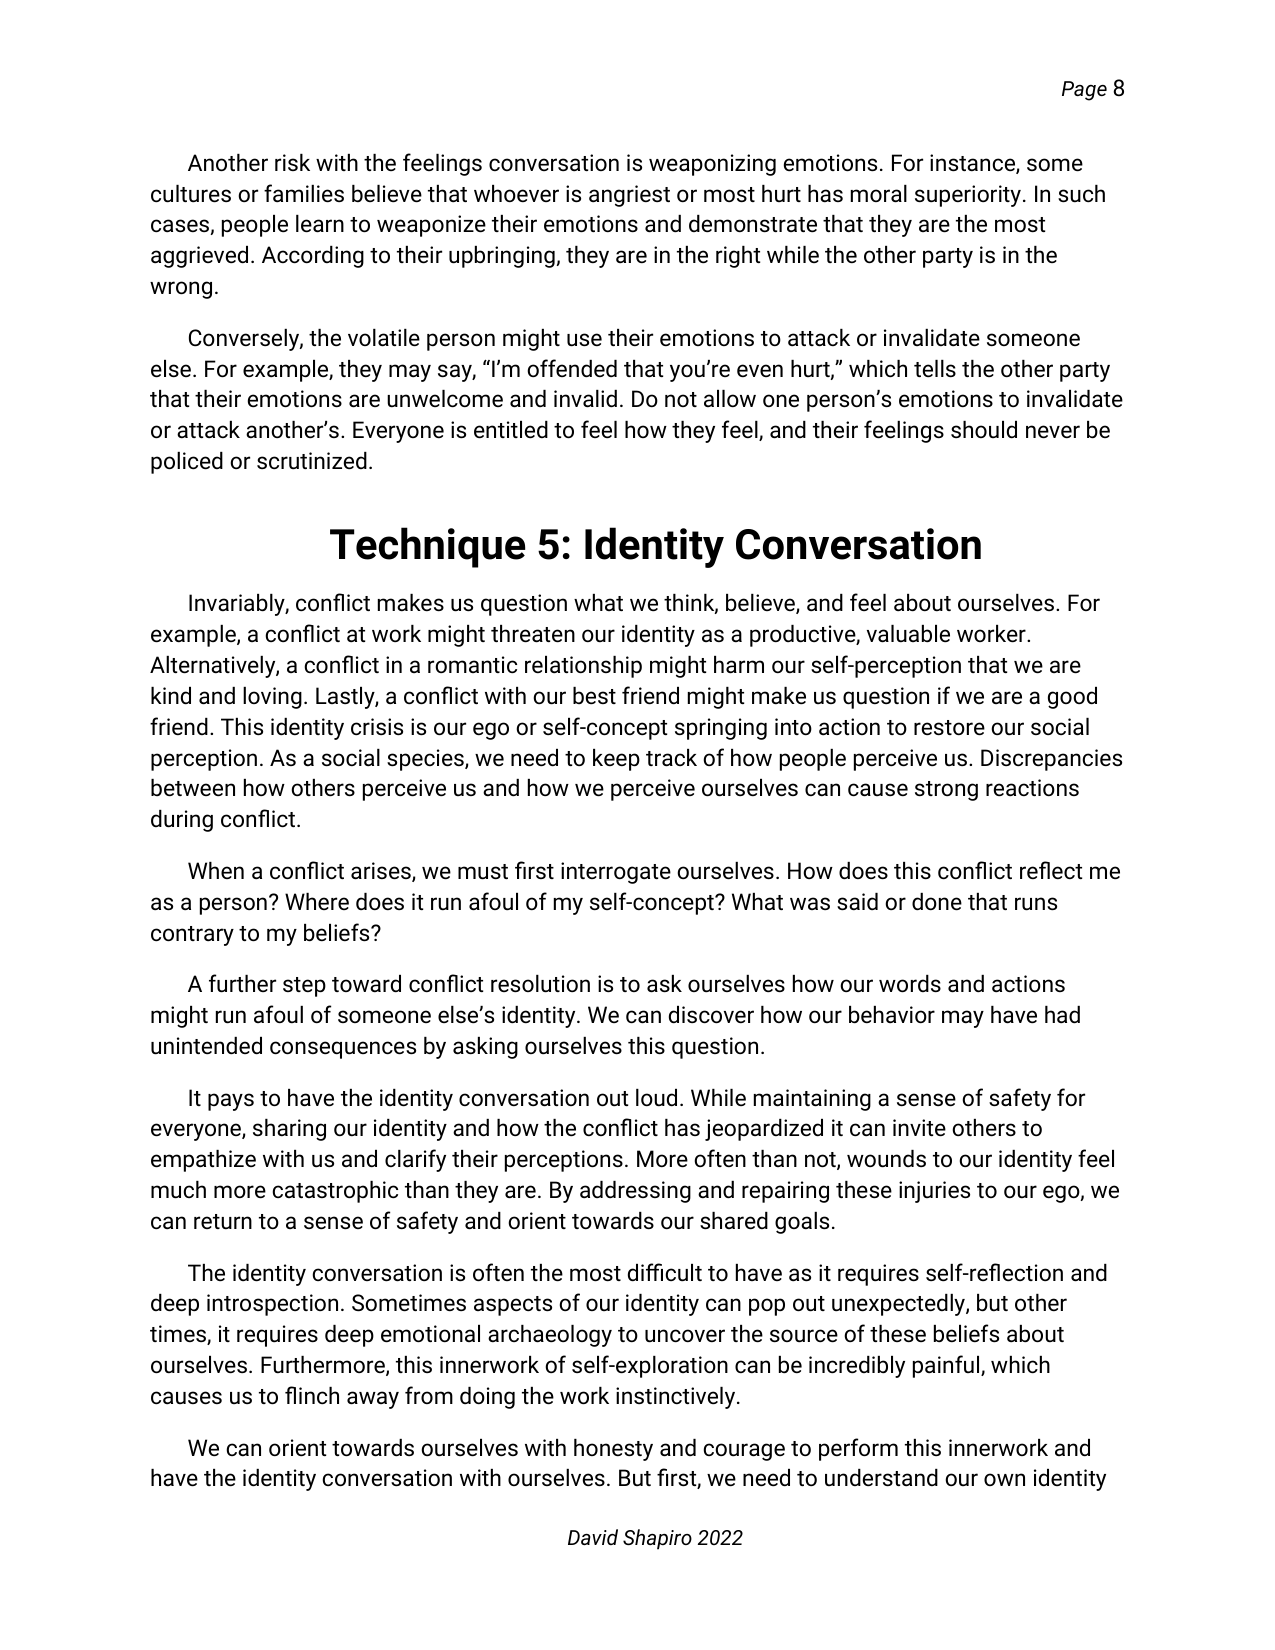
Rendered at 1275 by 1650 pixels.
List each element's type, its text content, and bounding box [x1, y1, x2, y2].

text Conversely, the volatile person might use their emotions to attack or invalidate someone else. For example, they may say, “I’m offended that you’re even hurt,” which tells the other party that their emotions are unwelcome and invalid. Do not allow one person’s emotions to invalidate or attack another’s. Everyone is entitled to feel how they feel, and their feelings should never be policed or scrutinized. [150, 325, 1125, 475]
text It pays to have the identity conversation out loud. While maintaining a sense of safety for everyone, sharing our identity and how the conflict has jeopardized it can invite others to empathize with us and clarify their perceptions. More often than not, wounds to our identity feel much more catastrophic than they are. By addressing and repairing these injuries to our ego, we can return to a sense of safety and orient towards our shared goals. [150, 1085, 1125, 1235]
subtitle Technique 5: Identity Conversation [150, 521, 1125, 570]
text A further step toward conflict resolution is to ask ourselves how our words and actions might run afoul of someone else’s identity. We can discover how our behavior may have had unintended consequences by asking ourselves this question. [150, 971, 1125, 1060]
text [150, 1435, 1125, 1492]
text Another risk with the feelings conversation is weaponizing emotions. For instance, some cultures or families believe that whoever is angriest or most hurt has moral superiority. In such cases, people learn to weaponize their emotions and demonstrate that they are the most aggrieved. According to their upbringing, they are in the right while the other party is in the wrong. [150, 150, 1125, 300]
text The identity conversation is often the most difficult to have as it requires self-reflection and deep introspection. Sometimes aspects of our identity can pop out unexpectedly, but other times, it requires deep emotional archaeology to uncover the source of these beliefs about ourselves. Furthermore, this innerwork of self-exploration can be incredibly painful, which causes us to flinch away from doing the work instinctively. [150, 1260, 1125, 1410]
text When a conflict arises, we must first interrogate ourselves. How does this conflict reflect me as a person? Where does it run afoul of my self-concept? What was said or done that runs contrary to my beliefs? [150, 858, 1125, 947]
text Invariably, conflict makes us question what we think, believe, and feel about ourselves. For example, a conflict at work might threaten our identity as a productive, valuable worker. Alternatively, a conflict in a romantic relationship might harm our self-perception that we are kind and loving. Lastly, a conflict with our best friend might make us question if we are a good friend. This identity crisis is our ego or self-concept springing into action to restore our social perception. As a social species, we need to keep track of how people perceive us. Discrepancies between how others perceive us and how we perceive ourselves can cause strong reactions during conflict. [150, 591, 1125, 833]
